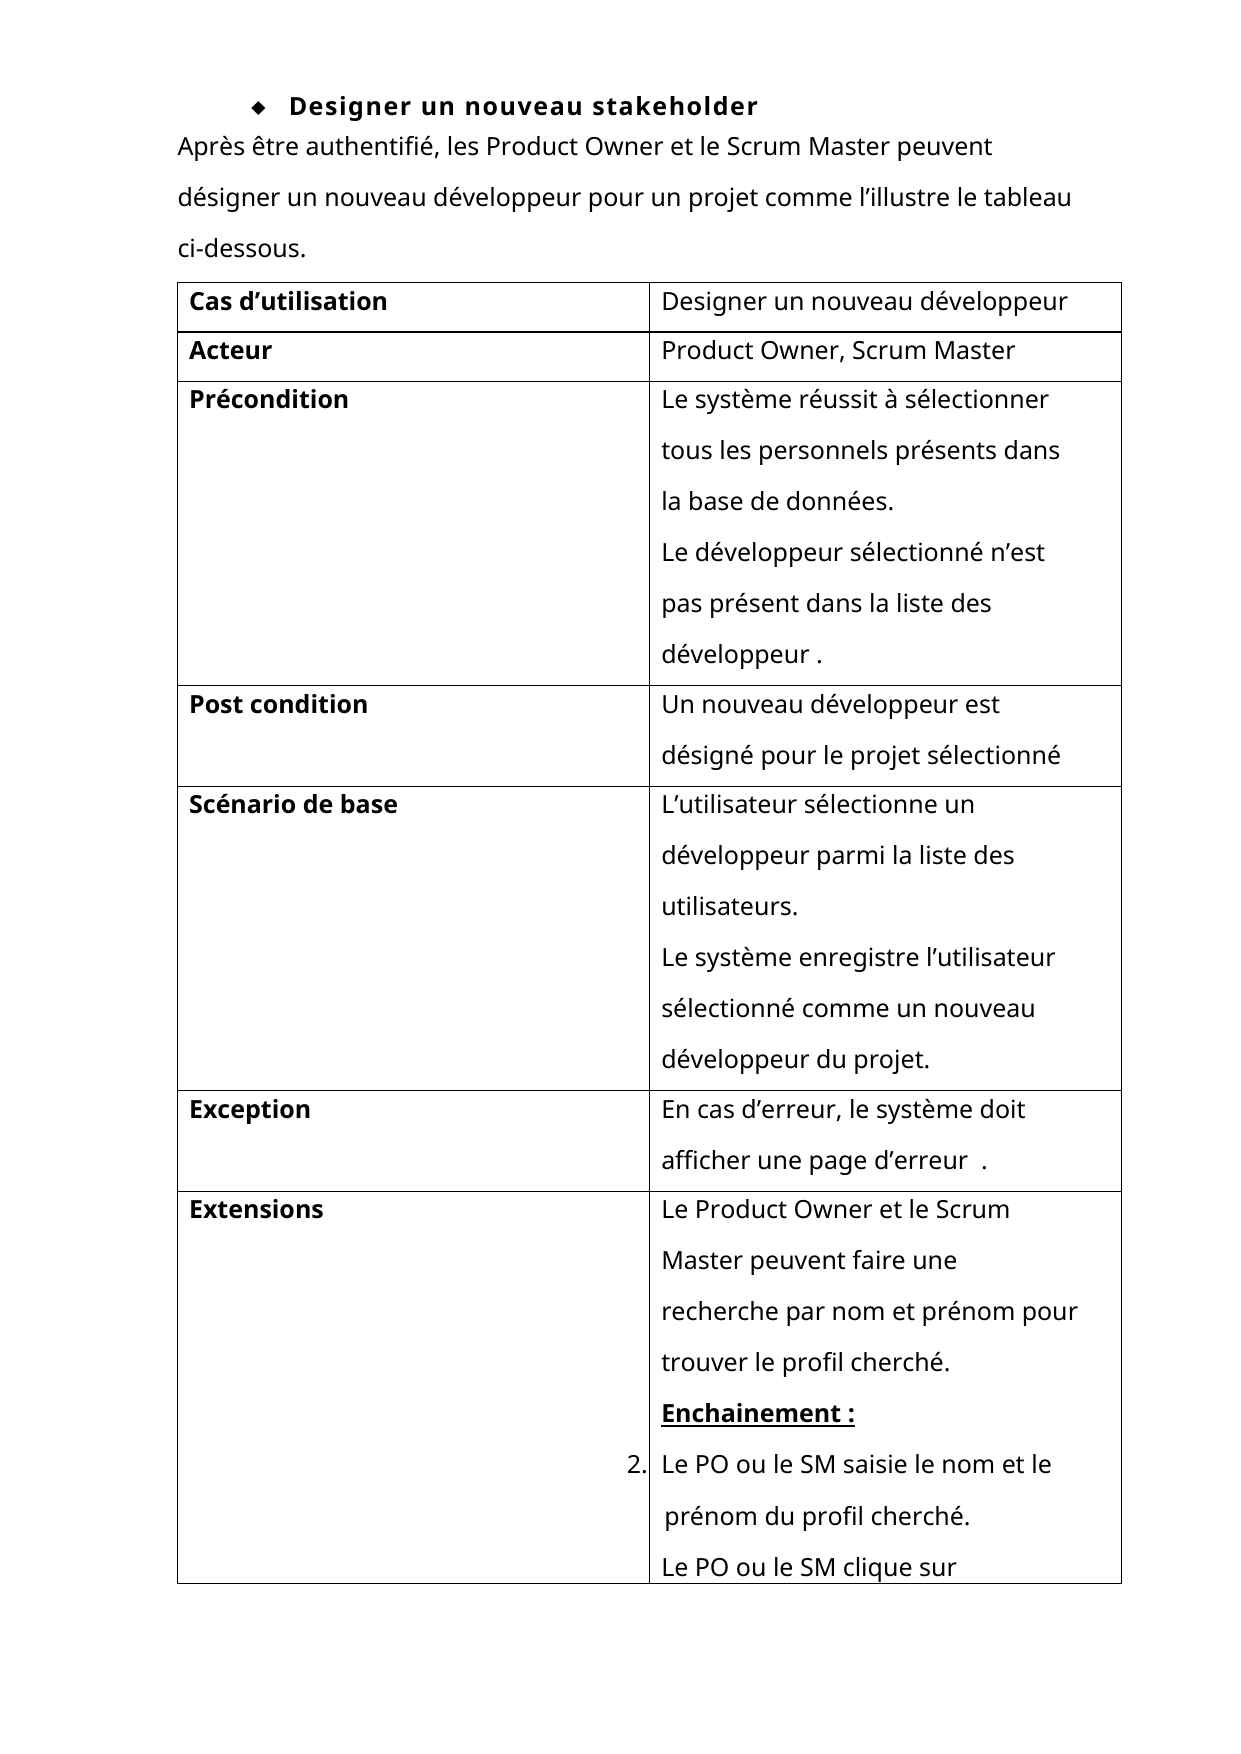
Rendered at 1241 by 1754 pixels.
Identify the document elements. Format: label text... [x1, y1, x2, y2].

table_cell Extensions [178, 1192, 649, 1583]
subtitle Designer un nouveau stakeholder [251, 89, 1122, 123]
table_cell Précondition [178, 382, 649, 685]
table_cell Post condition [178, 686, 649, 786]
table_header Cas d’utilisation [178, 283, 649, 331]
table_cell Un nouveau développeur est désigné pour le projet sélectionné [650, 686, 1121, 786]
table_cell Acteur [178, 333, 649, 381]
table_cell Scénario de base [178, 787, 649, 1090]
table_cell Exception [178, 1091, 649, 1191]
text Après être authentifié, les Product Owner et le Scrum Master peuvent désigner un nouveau développeur pour un projet comme l’illustre le tableau ci-dessous. [177, 129, 1093, 265]
table_cell Le système réussit à sélectionner tous les personnels présents dans la base de données. Le développeur sélectionné n’est pas présent dans la liste des développeur . [650, 382, 1121, 685]
table_header Designer un nouveau développeur [650, 283, 1121, 331]
table_cell L’utilisateur sélectionne un développeur parmi la liste des utilisateurs. Le système enregistre l’utilisateur sélectionné comme un nouveau développeur du projet. [650, 787, 1121, 1090]
table_cell En cas d’erreur, le système doit afficher une page d’erreur . [650, 1091, 1121, 1191]
table_cell Product Owner, Scrum Master [650, 333, 1121, 381]
